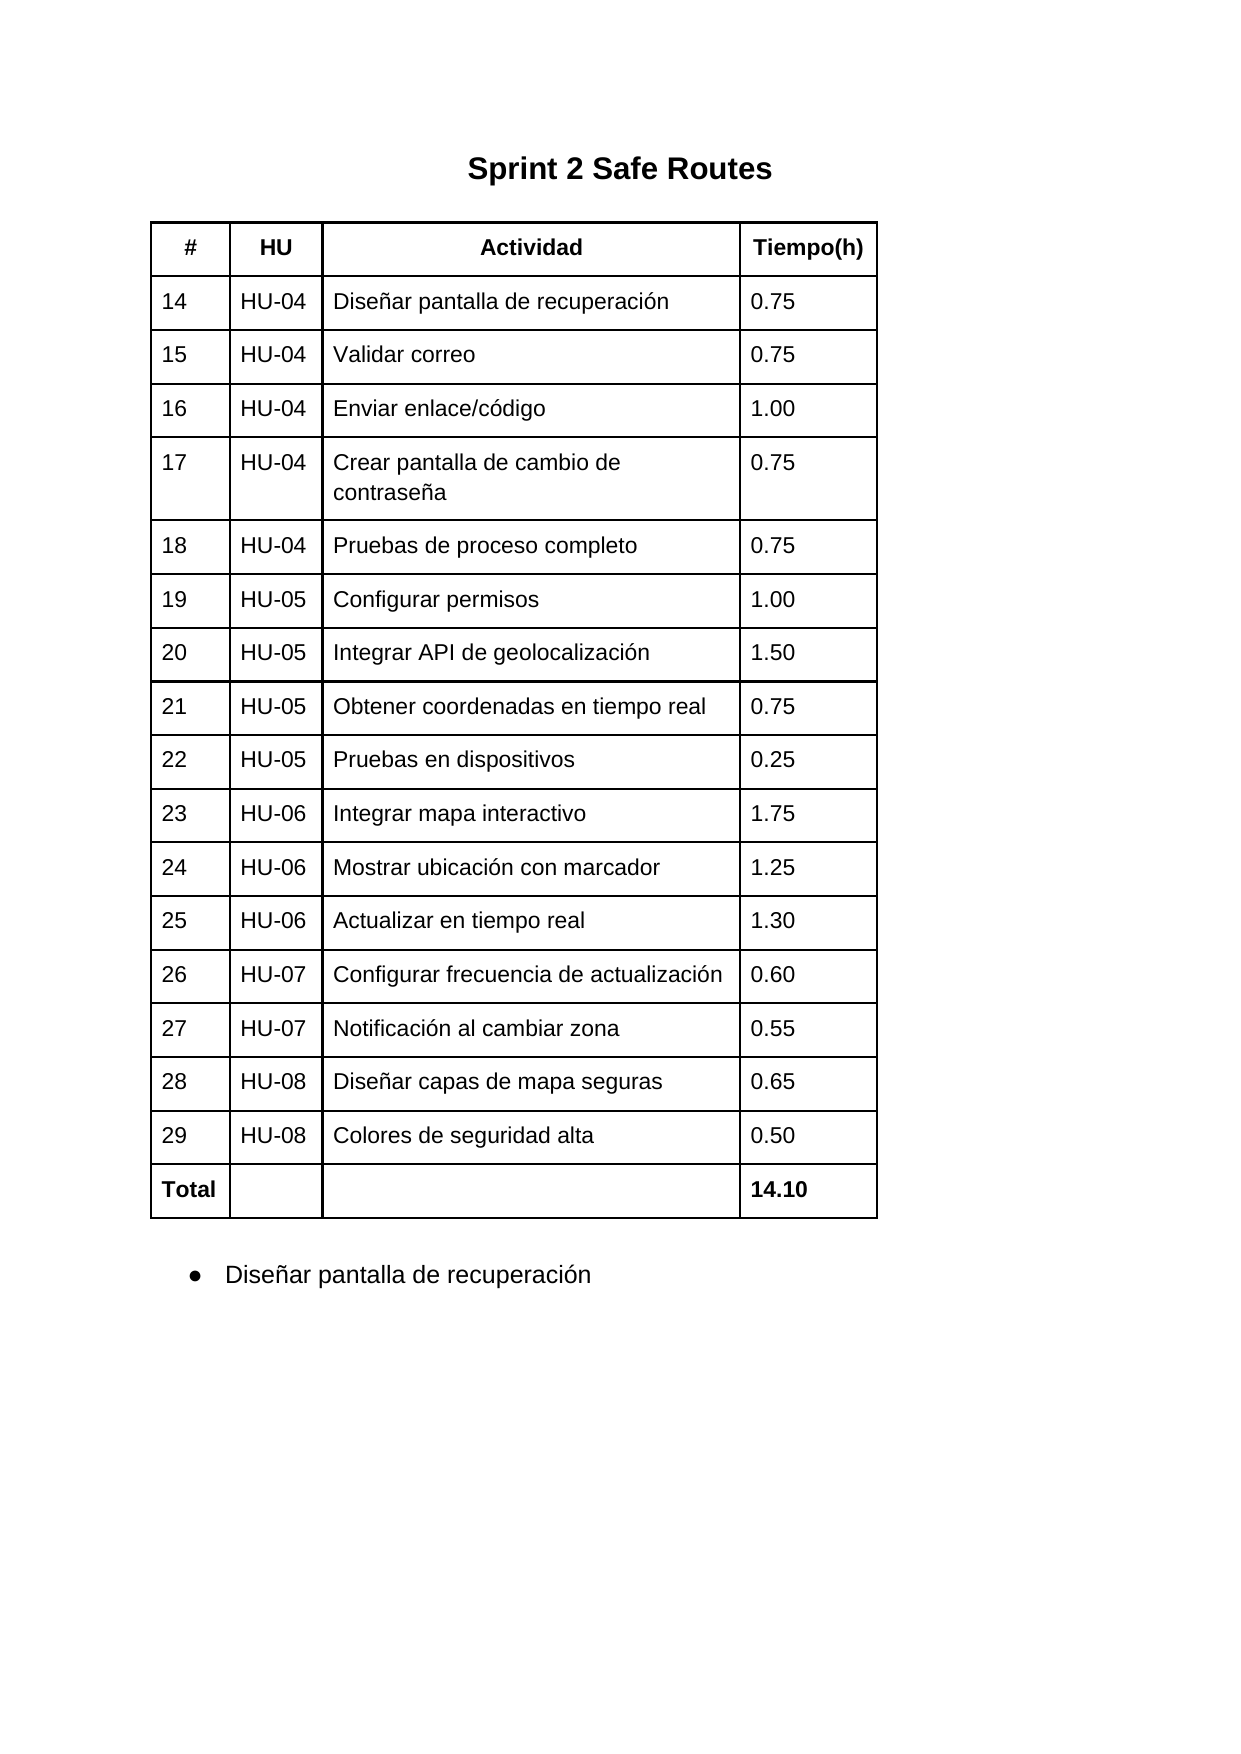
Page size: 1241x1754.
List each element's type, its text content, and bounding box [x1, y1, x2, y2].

table_cell HU-05 [231, 736, 321, 788]
table_cell HU-07 [231, 1004, 321, 1056]
table_cell Mostrar ubicación con marcador [324, 843, 739, 895]
table_cell 22 [152, 736, 229, 788]
table_cell HU-08 [231, 1058, 321, 1109]
text Sprint 2 Safe Routes [150, 150, 1090, 186]
table_cell Diseñar capas de mapa seguras [324, 1058, 739, 1109]
table_cell HU-05 [231, 629, 321, 680]
table_cell 1.75 [741, 790, 876, 841]
table_cell Notificación al cambiar zona [324, 1004, 739, 1056]
table_cell HU-05 [231, 575, 321, 627]
table_cell HU-04 [231, 438, 321, 519]
table_cell 21 [152, 683, 229, 734]
table_cell 0.75 [741, 683, 876, 734]
table_cell HU-04 [231, 277, 321, 329]
table_cell 0.75 [741, 521, 876, 573]
table_cell 25 [152, 897, 229, 948]
table_cell Crear pantalla de cambio de contraseña [324, 438, 739, 519]
table_cell HU-06 [231, 843, 321, 895]
list Diseñar pantalla de recuperación [187, 1260, 1090, 1289]
table_cell 1.00 [741, 575, 876, 627]
table_cell Configurar frecuencia de actualización [324, 951, 739, 1002]
table_cell HU-06 [231, 897, 321, 948]
table_cell 19 [152, 575, 229, 627]
table_cell Integrar mapa interactivo [324, 790, 739, 841]
table_cell HU-04 [231, 331, 321, 382]
table_cell Integrar API de geolocalización [324, 629, 739, 680]
table_cell 23 [152, 790, 229, 841]
table_cell Diseñar pantalla de recuperación [324, 277, 739, 329]
table_cell 16 [152, 385, 229, 436]
table_cell HU-05 [231, 683, 321, 734]
table_cell 1.25 [741, 843, 876, 895]
table_cell Obtener coordenadas en tiempo real [324, 683, 739, 734]
table_cell Total [152, 1165, 229, 1217]
table_cell 0.50 [741, 1112, 876, 1163]
table_cell 0.65 [741, 1058, 876, 1109]
table_cell 1.00 [741, 385, 876, 436]
table_cell Enviar enlace/código [324, 385, 739, 436]
table_cell 0.55 [741, 1004, 876, 1056]
table_cell 28 [152, 1058, 229, 1109]
table_cell 1.50 [741, 629, 876, 680]
table_cell HU-04 [231, 385, 321, 436]
table_cell Configurar permisos [324, 575, 739, 627]
table_cell Pruebas en dispositivos [324, 736, 739, 788]
table_header HU [231, 224, 321, 275]
table_cell 27 [152, 1004, 229, 1056]
table_header Tiempo(h) [741, 224, 876, 275]
table_cell HU-06 [231, 790, 321, 841]
table_cell 15 [152, 331, 229, 382]
table_cell 24 [152, 843, 229, 895]
table_cell 20 [152, 629, 229, 680]
table_header Actividad [324, 224, 739, 275]
table_header # [152, 224, 229, 275]
table_cell 18 [152, 521, 229, 573]
table_cell 0.75 [741, 331, 876, 382]
table_cell 14 [152, 277, 229, 329]
table_cell [324, 1165, 739, 1217]
table_cell Colores de seguridad alta [324, 1112, 739, 1163]
table_cell Pruebas de proceso completo [324, 521, 739, 573]
table_cell 26 [152, 951, 229, 1002]
table_cell 17 [152, 438, 229, 519]
table_cell 14.10 [741, 1165, 876, 1217]
table_cell 0.60 [741, 951, 876, 1002]
table_cell Validar correo [324, 331, 739, 382]
table_cell HU-08 [231, 1112, 321, 1163]
table_cell HU-04 [231, 521, 321, 573]
table_cell 29 [152, 1112, 229, 1163]
table_cell 0.25 [741, 736, 876, 788]
table_cell HU-07 [231, 951, 321, 1002]
table_cell [231, 1165, 321, 1217]
table_cell 1.30 [741, 897, 876, 948]
table_cell 0.75 [741, 277, 876, 329]
table_cell Actualizar en tiempo real [324, 897, 739, 948]
table_cell 0.75 [741, 438, 876, 519]
